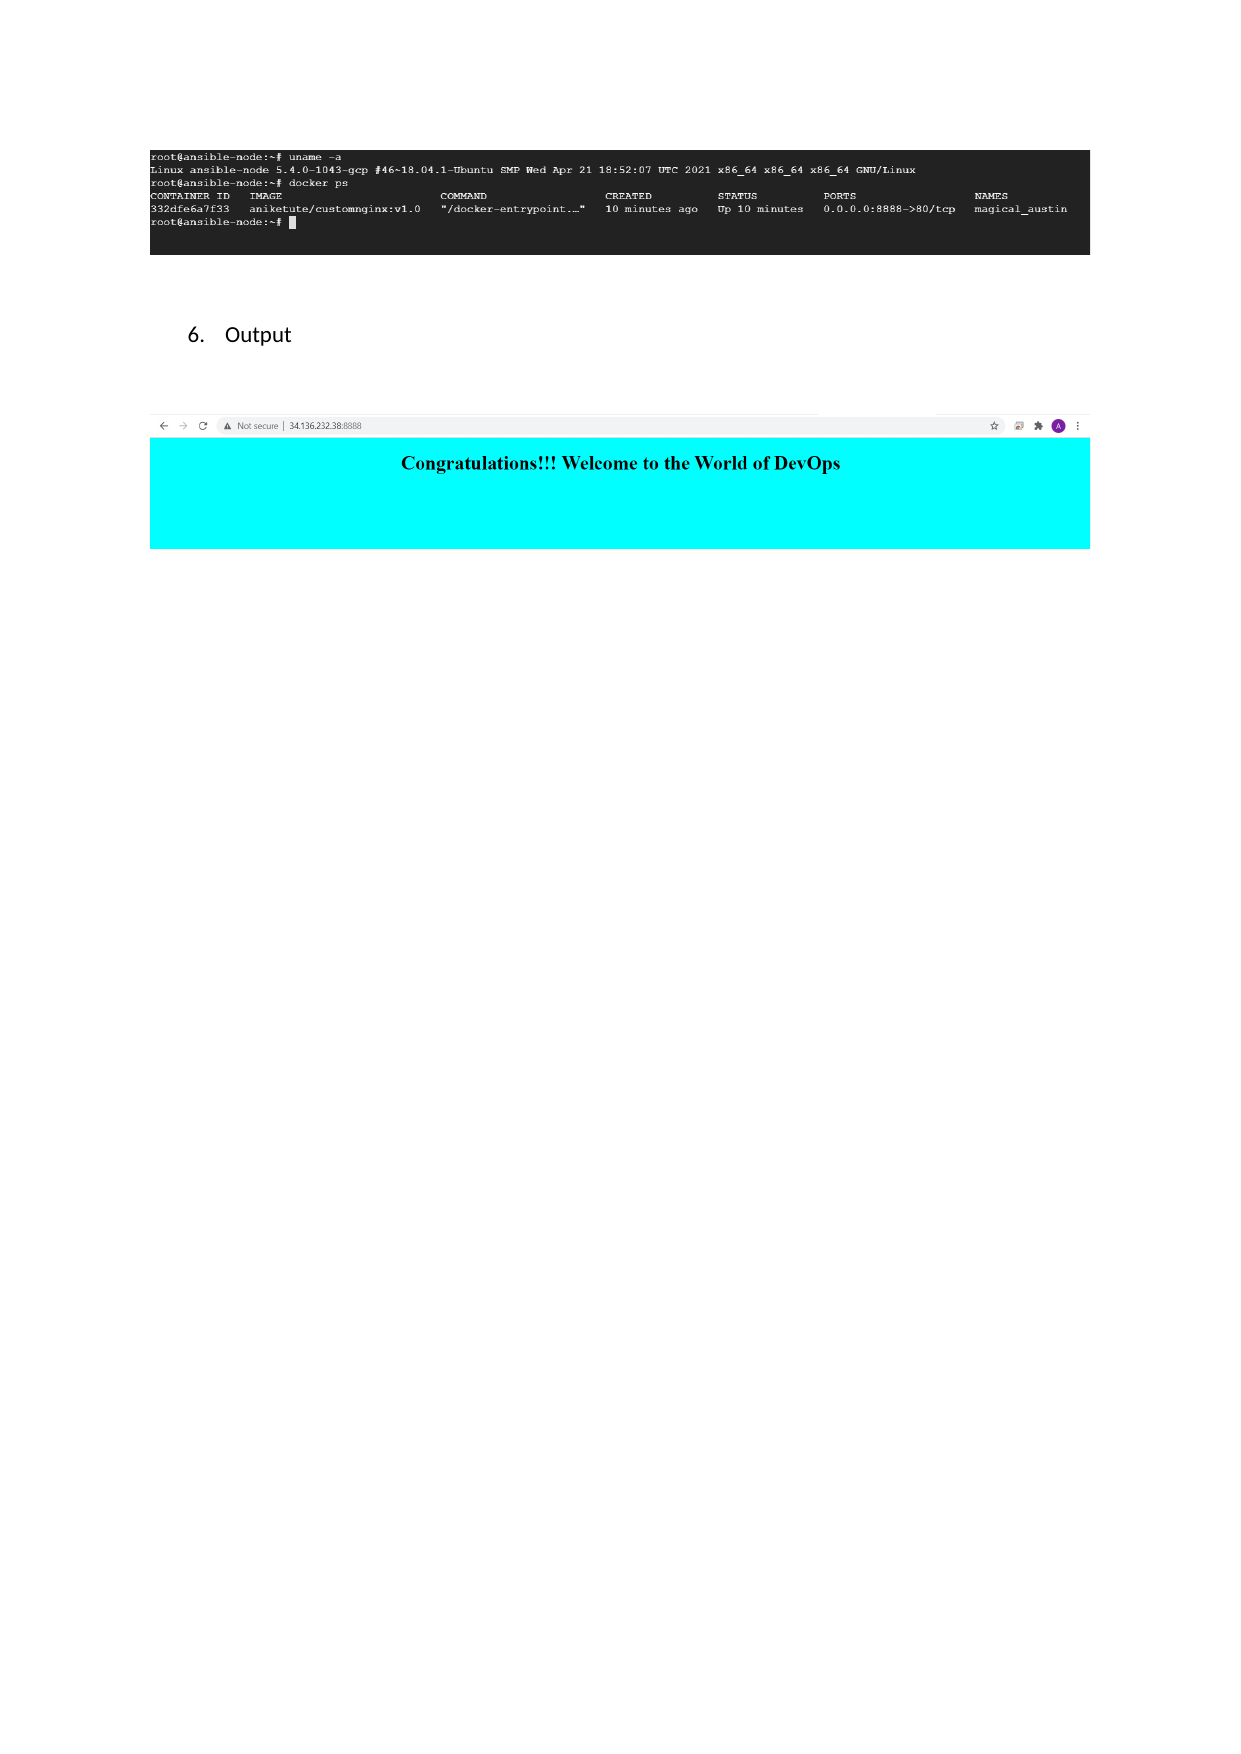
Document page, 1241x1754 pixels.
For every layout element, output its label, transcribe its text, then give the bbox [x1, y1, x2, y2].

picture [150, 414, 1091, 549]
list Output [187, 321, 1090, 348]
picture [150, 150, 1091, 255]
